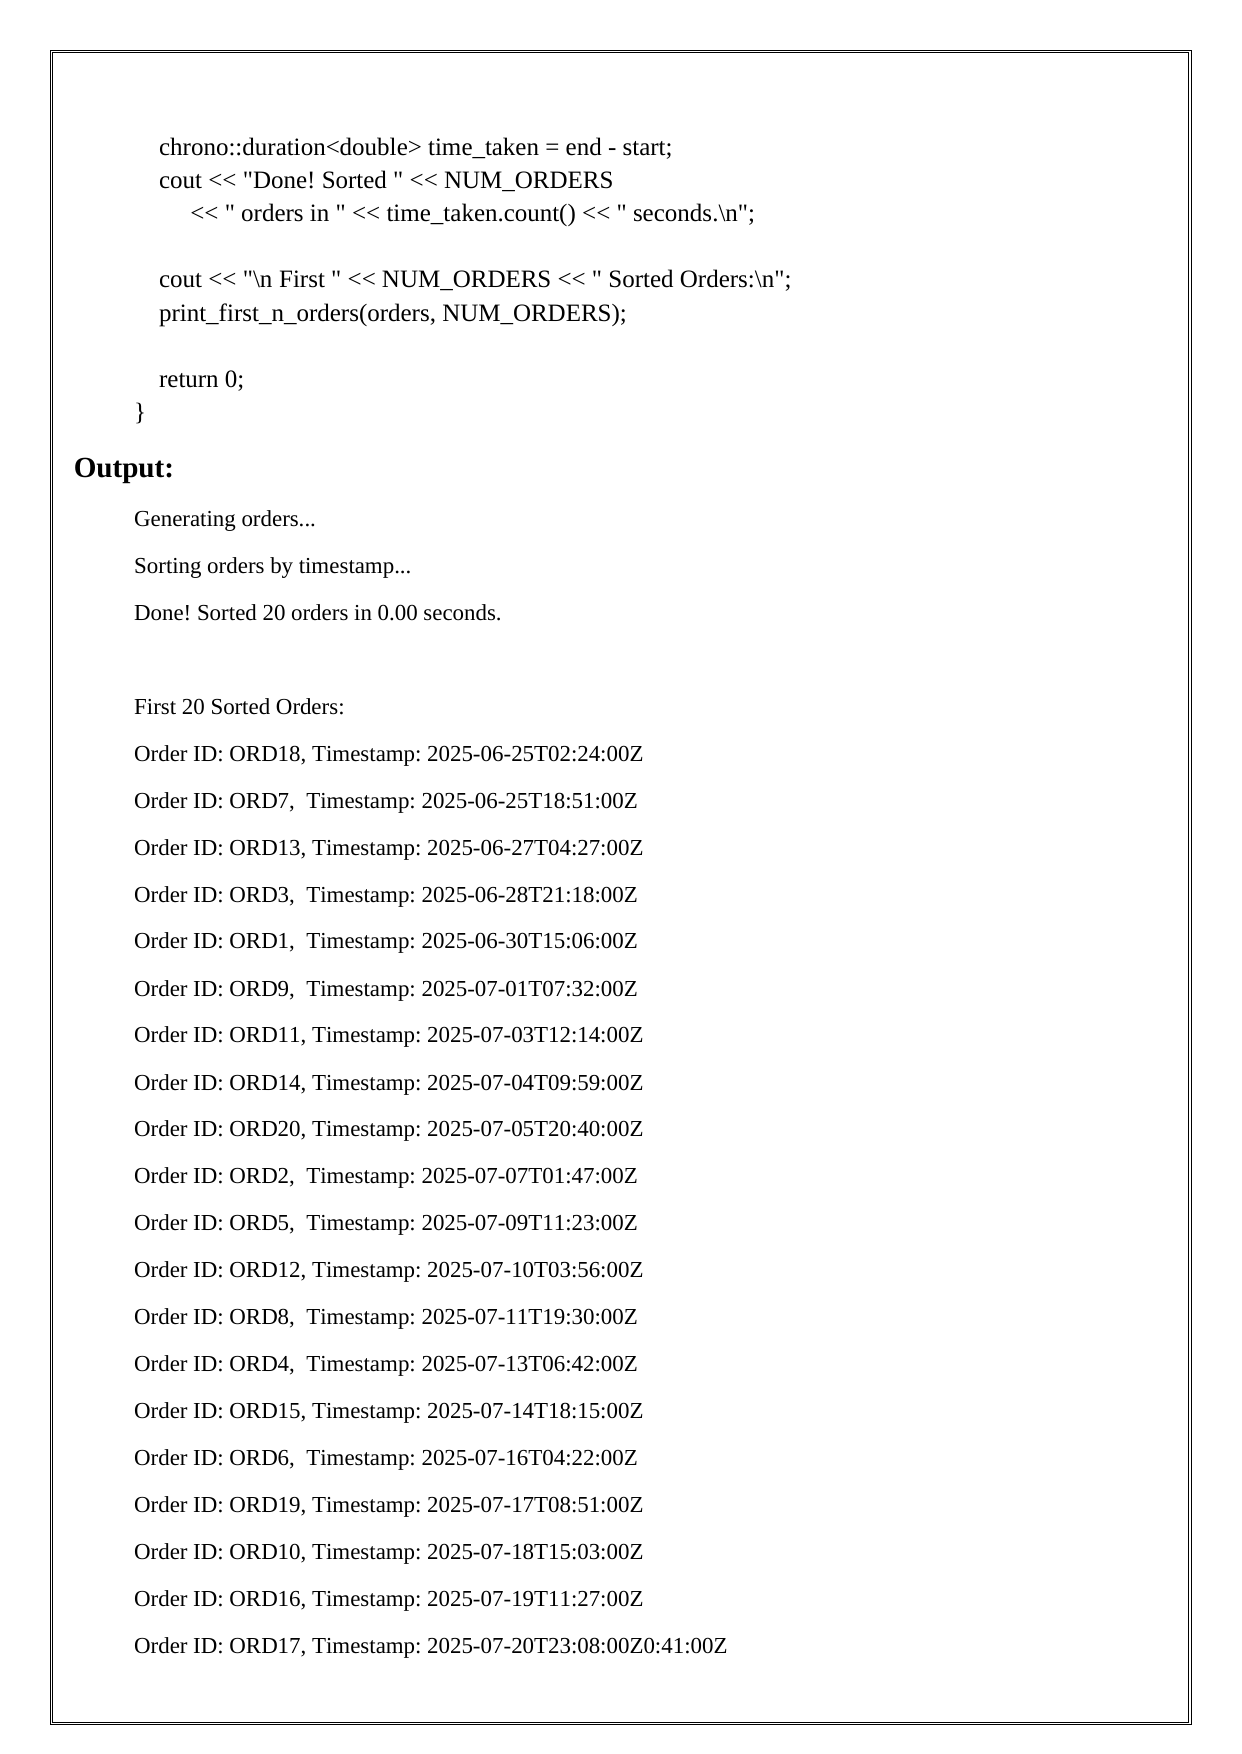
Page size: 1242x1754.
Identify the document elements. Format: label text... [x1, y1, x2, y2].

text Order ID: ORD4, Timestamp: 2025-07-13T06:42:00Z [134, 1350, 1168, 1377]
text Order ID: ORD15, Timestamp: 2025-07-14T18:15:00Z [134, 1397, 1168, 1424]
text First 20 Sorted Orders: [59, 693, 1168, 719]
text chrono::duration<double> time_taken = end - start; [134, 132, 1165, 161]
text Order ID: ORD16, Timestamp: 2025-07-19T11:27:00Z [134, 1585, 1168, 1612]
text return 0; [134, 364, 1165, 393]
text Sorting orders by timestamp... [134, 552, 1168, 578]
text Order ID: ORD9, Timestamp: 2025-07-01T07:32:00Z [134, 974, 1168, 1001]
text Order ID: ORD3, Timestamp: 2025-06-28T21:18:00Z [134, 881, 1168, 907]
text Order ID: ORD7, Timestamp: 2025-06-25T18:51:00Z [134, 787, 1168, 813]
text Order ID: ORD20, Timestamp: 2025-07-05T20:40:00Z [134, 1116, 1168, 1142]
text Done! Sorted 20 orders in 0.00 seconds. [134, 599, 1168, 625]
text print_first_n_orders(orders, NUM_ORDERS); [134, 298, 1165, 327]
text Output: [59, 451, 1168, 484]
text Order ID: ORD17, Timestamp: 2025-07-20T23:08:00Z0:41:00Z [134, 1632, 1168, 1659]
text Order ID: ORD14, Timestamp: 2025-07-04T09:59:00Z [134, 1068, 1168, 1095]
text Order ID: ORD18, Timestamp: 2025-06-25T02:24:00Z [134, 740, 1168, 766]
text cout << "Done! Sorted " << NUM_ORDERS [134, 165, 1165, 194]
text cout << "\n First " << NUM_ORDERS << " Sorted Orders:\n"; [134, 264, 1165, 293]
text Order ID: ORD11, Timestamp: 2025-07-03T12:14:00Z [134, 1022, 1168, 1048]
text } [134, 397, 1165, 426]
text Order ID: ORD13, Timestamp: 2025-06-27T04:27:00Z [134, 834, 1168, 860]
text Generating orders... [59, 505, 1168, 531]
text << " orders in " << time_taken.count() << " seconds.\n"; [134, 198, 1165, 227]
text Order ID: ORD8, Timestamp: 2025-07-11T19:30:00Z [134, 1303, 1168, 1330]
text Order ID: ORD12, Timestamp: 2025-07-10T03:56:00Z [134, 1256, 1168, 1283]
text Order ID: ORD10, Timestamp: 2025-07-18T15:03:00Z [134, 1538, 1168, 1565]
text Order ID: ORD2, Timestamp: 2025-07-07T01:47:00Z [134, 1162, 1168, 1189]
text Order ID: ORD6, Timestamp: 2025-07-16T04:22:00Z [134, 1444, 1168, 1471]
text Order ID: ORD1, Timestamp: 2025-06-30T15:06:00Z [134, 928, 1168, 954]
text Order ID: ORD5, Timestamp: 2025-07-09T11:23:00Z [134, 1209, 1168, 1236]
text Order ID: ORD19, Timestamp: 2025-07-17T08:51:00Z [134, 1491, 1168, 1518]
